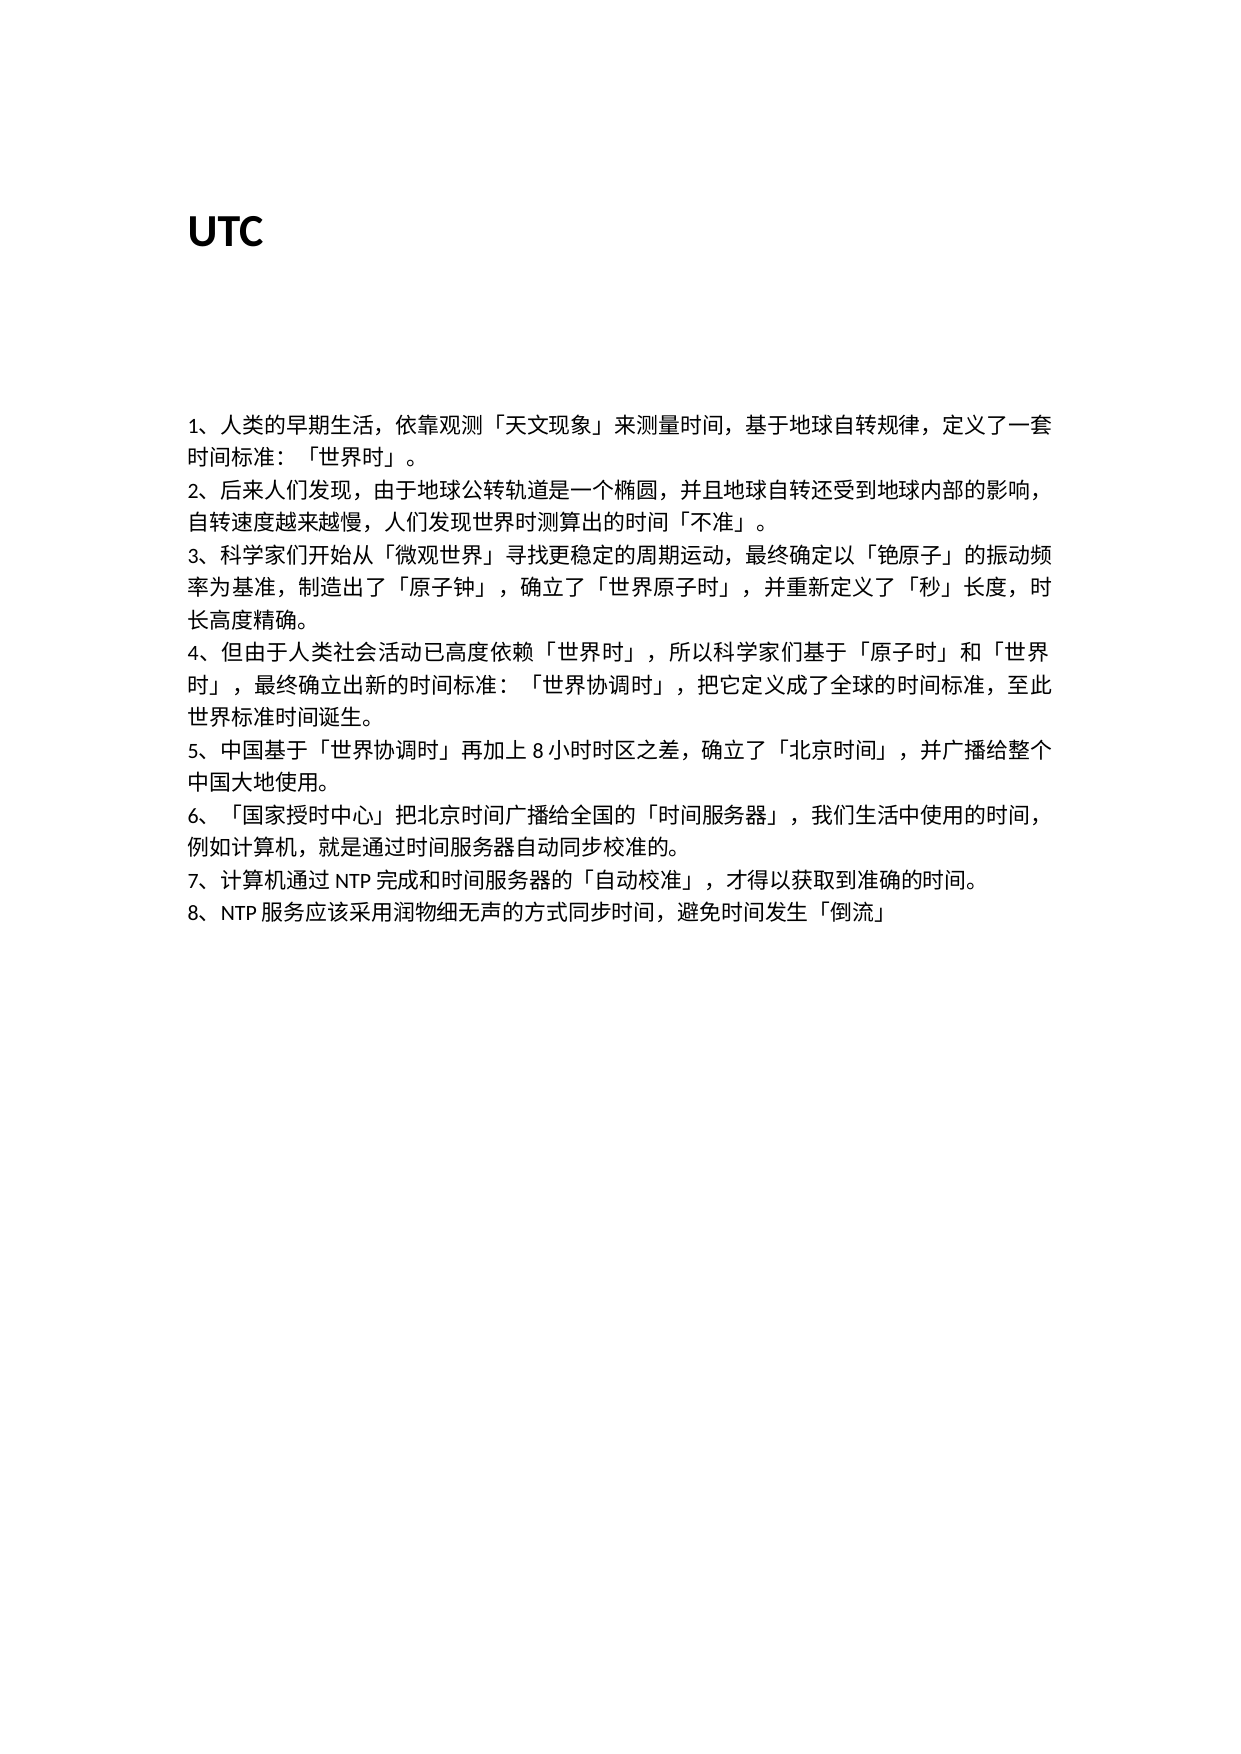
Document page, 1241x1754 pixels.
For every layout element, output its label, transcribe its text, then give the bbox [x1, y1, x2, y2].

subtitle UTC [187, 197, 1053, 262]
text 2、后来人们发现，由于地球公转轨道是一个椭圆，并且地球自转还受到地球内部的影响，自转速度越来越慢，人们发现世界时测算出的时间「不准」。 [187, 472, 1053, 537]
text 3、科学家们开始从「微观世界」寻找更稳定的周期运动，最终确定以「铯原子」的振动频率为基准，制造出了「原子钟」，确立了「世界原子时」，并重新定义了「秒」长度，时长高度精确。 [187, 537, 1053, 635]
text 7、计算机通过 NTP 完成和时间服务器的「自动校准」，才得以获取到准确的时间。 [187, 862, 1053, 895]
text 8、NTP 服务应该采用润物细无声的方式同步时间，避免时间发生「倒流」 [187, 895, 1053, 927]
text 5、中国基于「世界协调时」再加上 8 小时时区之差，确立了「北京时间」，并广播给整个中国大地使用。 [187, 732, 1053, 797]
text 1、人类的早期生活，依靠观测「天文现象」来测量时间，基于地球自转规律，定义了一套时间标准：「世界时」。 [187, 407, 1053, 472]
text 6、「国家授时中心」把北京时间广播给全国的「时间服务器」，我们生活中使用的时间，例如计算机，就是通过时间服务器自动同步校准的。 [187, 797, 1053, 862]
text 4、但由于人类社会活动已高度依赖「世界时」，所以科学家们基于「原子时」和「世界时」，最终确立出新的时间标准：「世界协调时」，把它定义成了全球的时间标准，至此，世界标准时间诞生。 [187, 635, 1053, 732]
